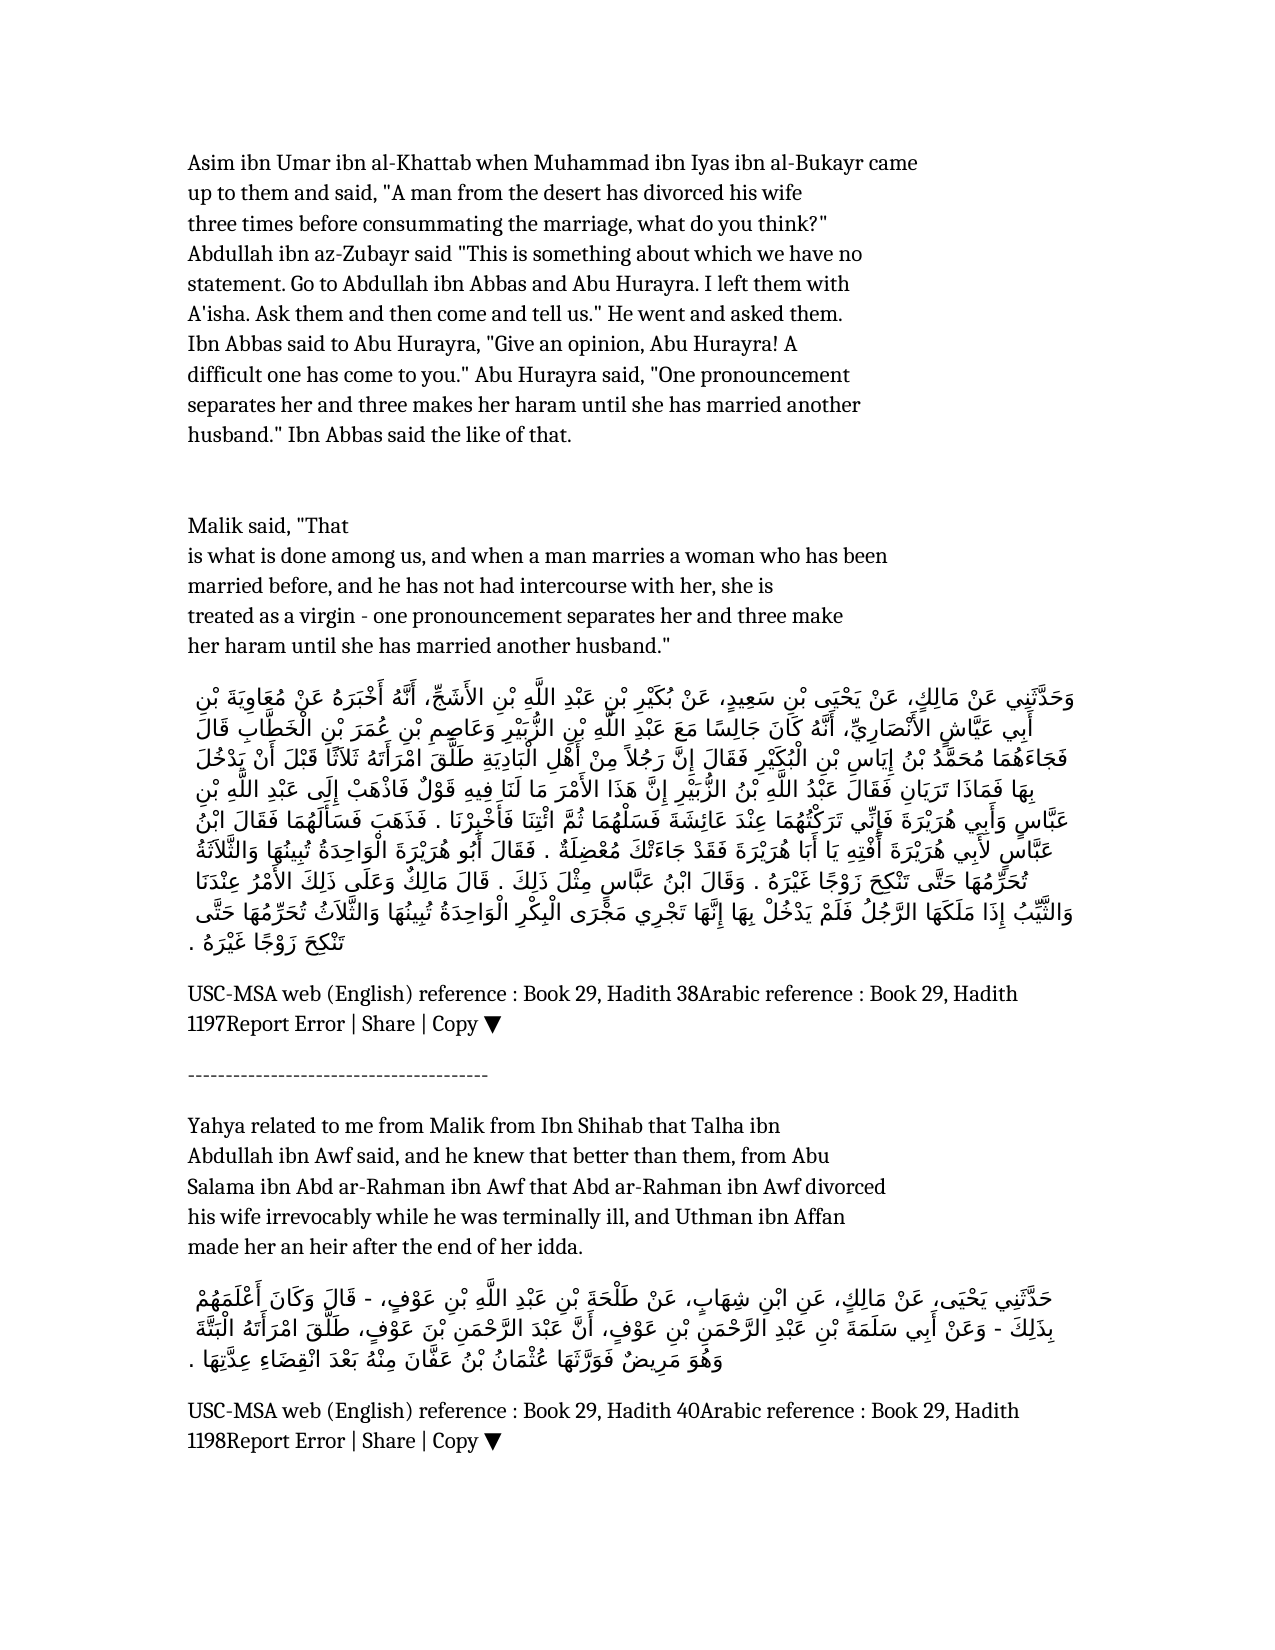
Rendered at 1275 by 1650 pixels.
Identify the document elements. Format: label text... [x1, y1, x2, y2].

text ---------------------------------------- [187, 1062, 1087, 1088]
text USC-MSA web (English) reference : Book 29, Hadith 38Arabic reference : Book 29, Hadith 1197Report Error | Share | Copy ▼ [187, 981, 1087, 1037]
text حَدَّثَنِي يَحْيَى، عَنْ مَالِكٍ، عَنِ ابْنِ شِهَابٍ، عَنْ طَلْحَةَ بْنِ عَبْدِ اللَّهِ بْنِ عَوْفٍ، - قَالَ وَكَانَ أَعْلَمَهُمْ بِذَلِكَ - وَعَنْ أَبِي سَلَمَةَ بْنِ عَبْدِ الرَّحْمَنِ بْنِ عَوْفٍ، أَنَّ عَبْدَ الرَّحْمَنِ بْنَ عَوْفٍ، طَلَّقَ امْرَأَتَهُ الْبَتَّةَ وَهُوَ مَرِيضٌ فَوَرَّثَهَا عُثْمَانُ بْنُ عَفَّانَ مِنْهُ بَعْدَ انْقِضَاءِ عِدَّتِهَا ‏.‏ [187, 1285, 1087, 1373]
text Yahya related to me from Malik from Ibn Shihab that Talha ibn Abdullah ibn Awf said, and he knew that better than them, from Abu Salama ibn Abd ar-Rahman ibn Awf that Abd ar-Rahman ibn Awf divorced his wife irrevocably while he was terminally ill, and Uthman ibn Affan made her an heir after the end of her idda. [187, 1113, 1087, 1260]
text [187, 150, 1087, 660]
text USC-MSA web (English) reference : Book 29, Hadith 40Arabic reference : Book 29, Hadith 1198Report Error | Share | Copy ▼ [187, 1398, 1087, 1454]
text وَحَدَّثَنِي عَنْ مَالِكٍ، عَنْ يَحْيَى بْنِ سَعِيدٍ، عَنْ بُكَيْرِ بْنِ عَبْدِ اللَّهِ بْنِ الأَشَجِّ، أَنَّهُ أَخْبَرَهُ عَنْ مُعَاوِيَةَ بْنِ أَبِي عَيَّاشٍ الأَنْصَارِيِّ، أَنَّهُ كَانَ جَالِسًا مَعَ عَبْدِ اللَّهِ بْنِ الزُّبَيْرِ وَعَاصِمِ بْنِ عُمَرَ بْنِ الْخَطَّابِ قَالَ فَجَاءَهُمَا مُحَمَّدُ بْنُ إِيَاسِ بْنِ الْبُكَيْرِ فَقَالَ إِنَّ رَجُلاً مِنْ أَهْلِ الْبَادِيَةِ طَلَّقَ امْرَأَتَهُ ثَلاَثًا قَبْلَ أَنْ يَدْخُلَ بِهَا فَمَاذَا تَرَيَانِ فَقَالَ عَبْدُ اللَّهِ بْنُ الزُّبَيْرِ إِنَّ هَذَا الأَمْرَ مَا لَنَا فِيهِ قَوْلٌ فَاذْهَبْ إِلَى عَبْدِ اللَّهِ بْنِ عَبَّاسٍ وَأَبِي هُرَيْرَةَ فَإِنِّي تَرَكْتُهُمَا عِنْدَ عَائِشَةَ فَسَلْهُمَا ثُمَّ ائْتِنَا فَأَخْبِرْنَا ‏.‏ فَذَهَبَ فَسَأَلَهُمَا فَقَالَ ابْنُ عَبَّاسٍ لأَبِي هُرَيْرَةَ أَفْتِهِ يَا أَبَا هُرَيْرَةَ فَقَدْ جَاءَتْكَ مُعْضِلَةٌ ‏.‏ فَقَالَ أَبُو هُرَيْرَةَ الْوَاحِدَةُ تُبِينُهَا وَالثَّلاَثَةُ تُحَرِّمُهَا حَتَّى تَنْكِحَ زَوْجًا غَيْرَهُ ‏.‏ وَقَالَ ابْنُ عَبَّاسٍ مِثْلَ ذَلِكَ ‏.‏ قَالَ مَالِكٌ وَعَلَى ذَلِكَ الأَمْرُ عِنْدَنَا وَالثَّيِّبُ إِذَا مَلَكَهَا الرَّجُلُ فَلَمْ يَدْخُلْ بِهَا إِنَّهَا تَجْرِي مَجْرَى الْبِكْرِ الْوَاحِدَةُ تُبِينُهَا وَالثَّلاَثُ تُحَرِّمُهَا حَتَّى تَنْكِحَ زَوْجًا غَيْرَهُ ‏.‏ [187, 684, 1087, 956]
